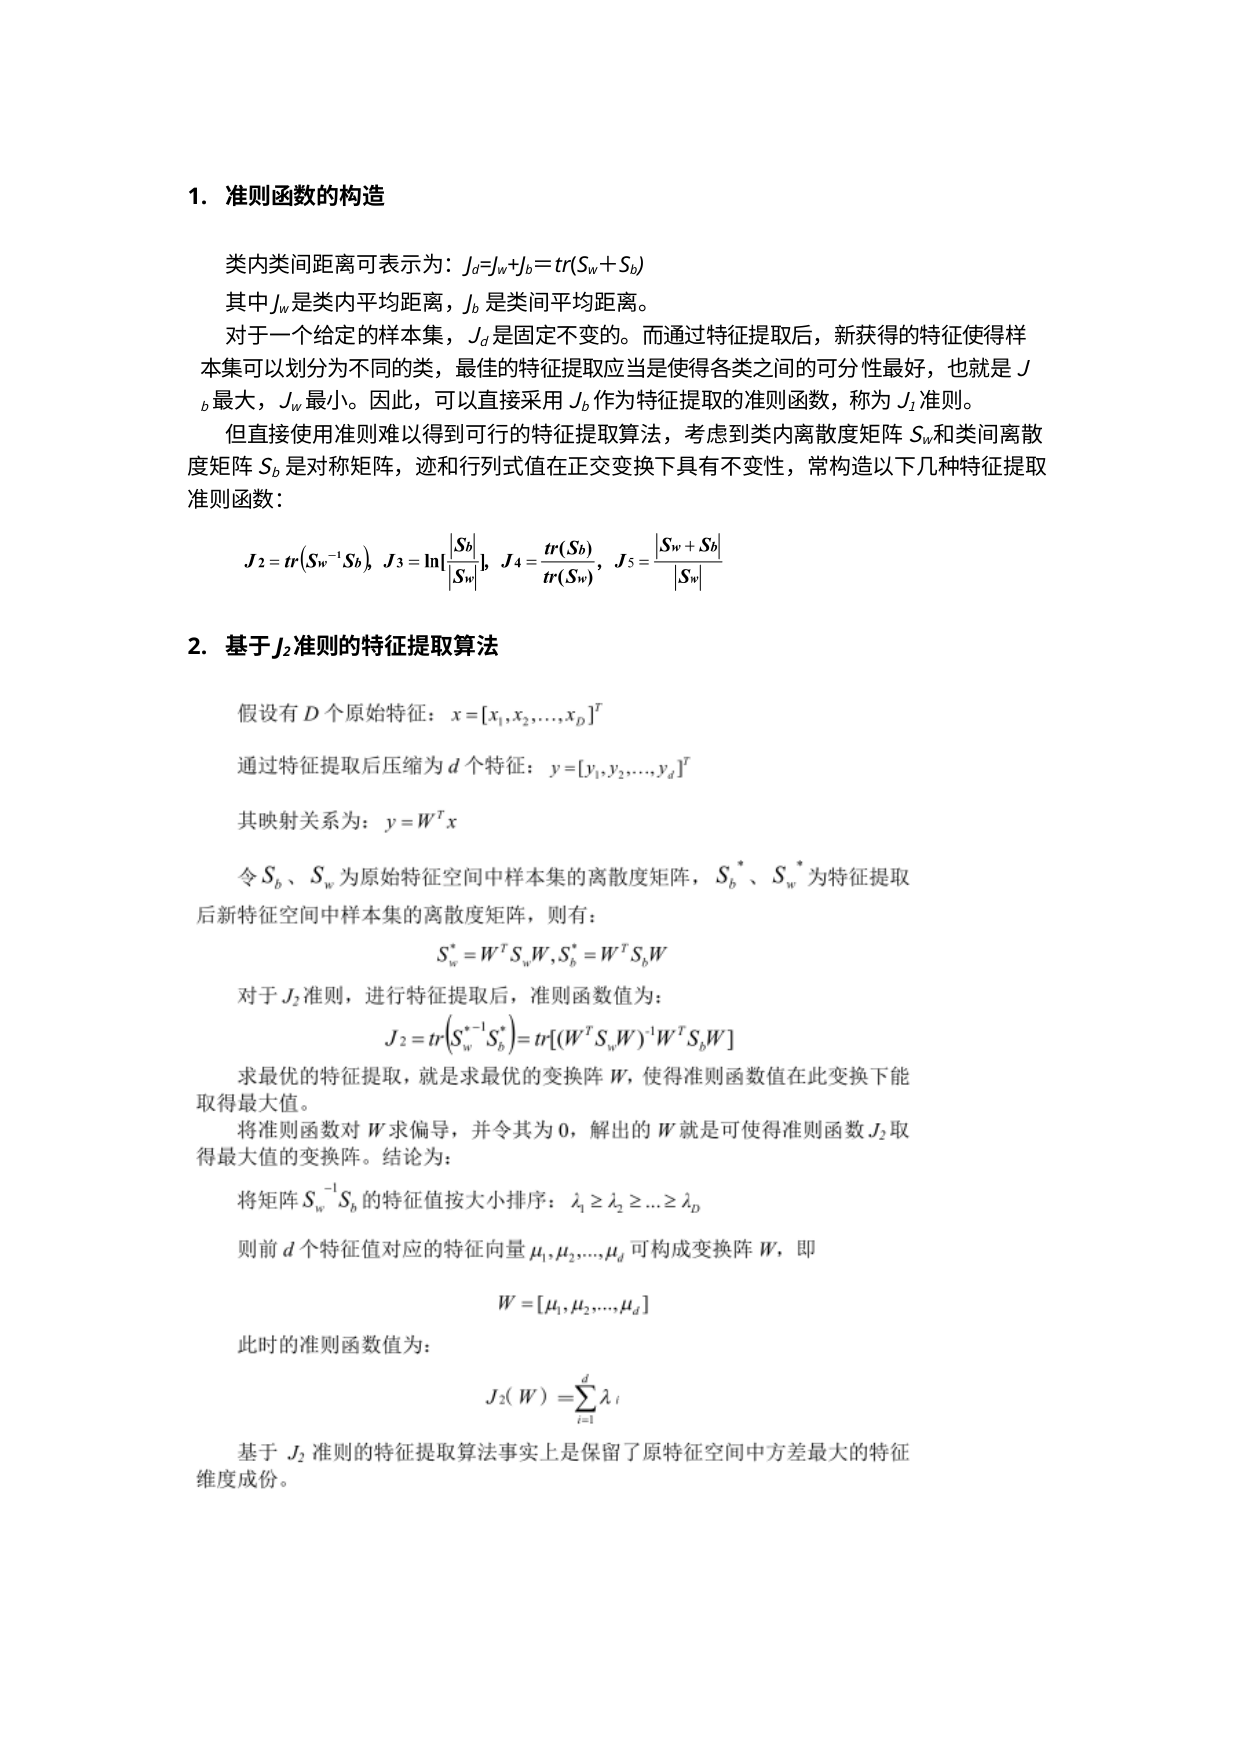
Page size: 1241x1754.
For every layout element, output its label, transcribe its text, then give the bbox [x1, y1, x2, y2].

text 但直接使用准则难以得到可行的特征提取算法，考虑到类内离散度矩阵 Sw和类间离散度矩阵 Sb 是对称矩阵，迹和行列式值在正交变换下具有不变性，常构造以下几种特征提取准则函数： [187, 416, 1053, 514]
text 其中Jw是类内平均距离，Jb 是类间平均距离。 [187, 285, 733, 317]
picture [187, 696, 951, 1494]
list 基于J2准则的特征提取算法 [187, 612, 1053, 677]
text 类内类间距离可表示为：Jd=Jw+Jb＝tr(Sw＋Sb) [187, 246, 733, 279]
picture [225, 527, 744, 599]
list 准则函数的构造 [187, 162, 733, 227]
text 对于一个给定的样本集，Jd 是固定不变的。而通过特征提取后，新获得的特征使得样本集可以划分为不同的类，最佳的特征提取应当是使得各类之间的可分性最好，也就是 Jb 最大，Jw 最小。因此，可以直接采用 Jb 作为特征提取的准则函数，称为 J1 准则。 [200, 318, 1028, 416]
